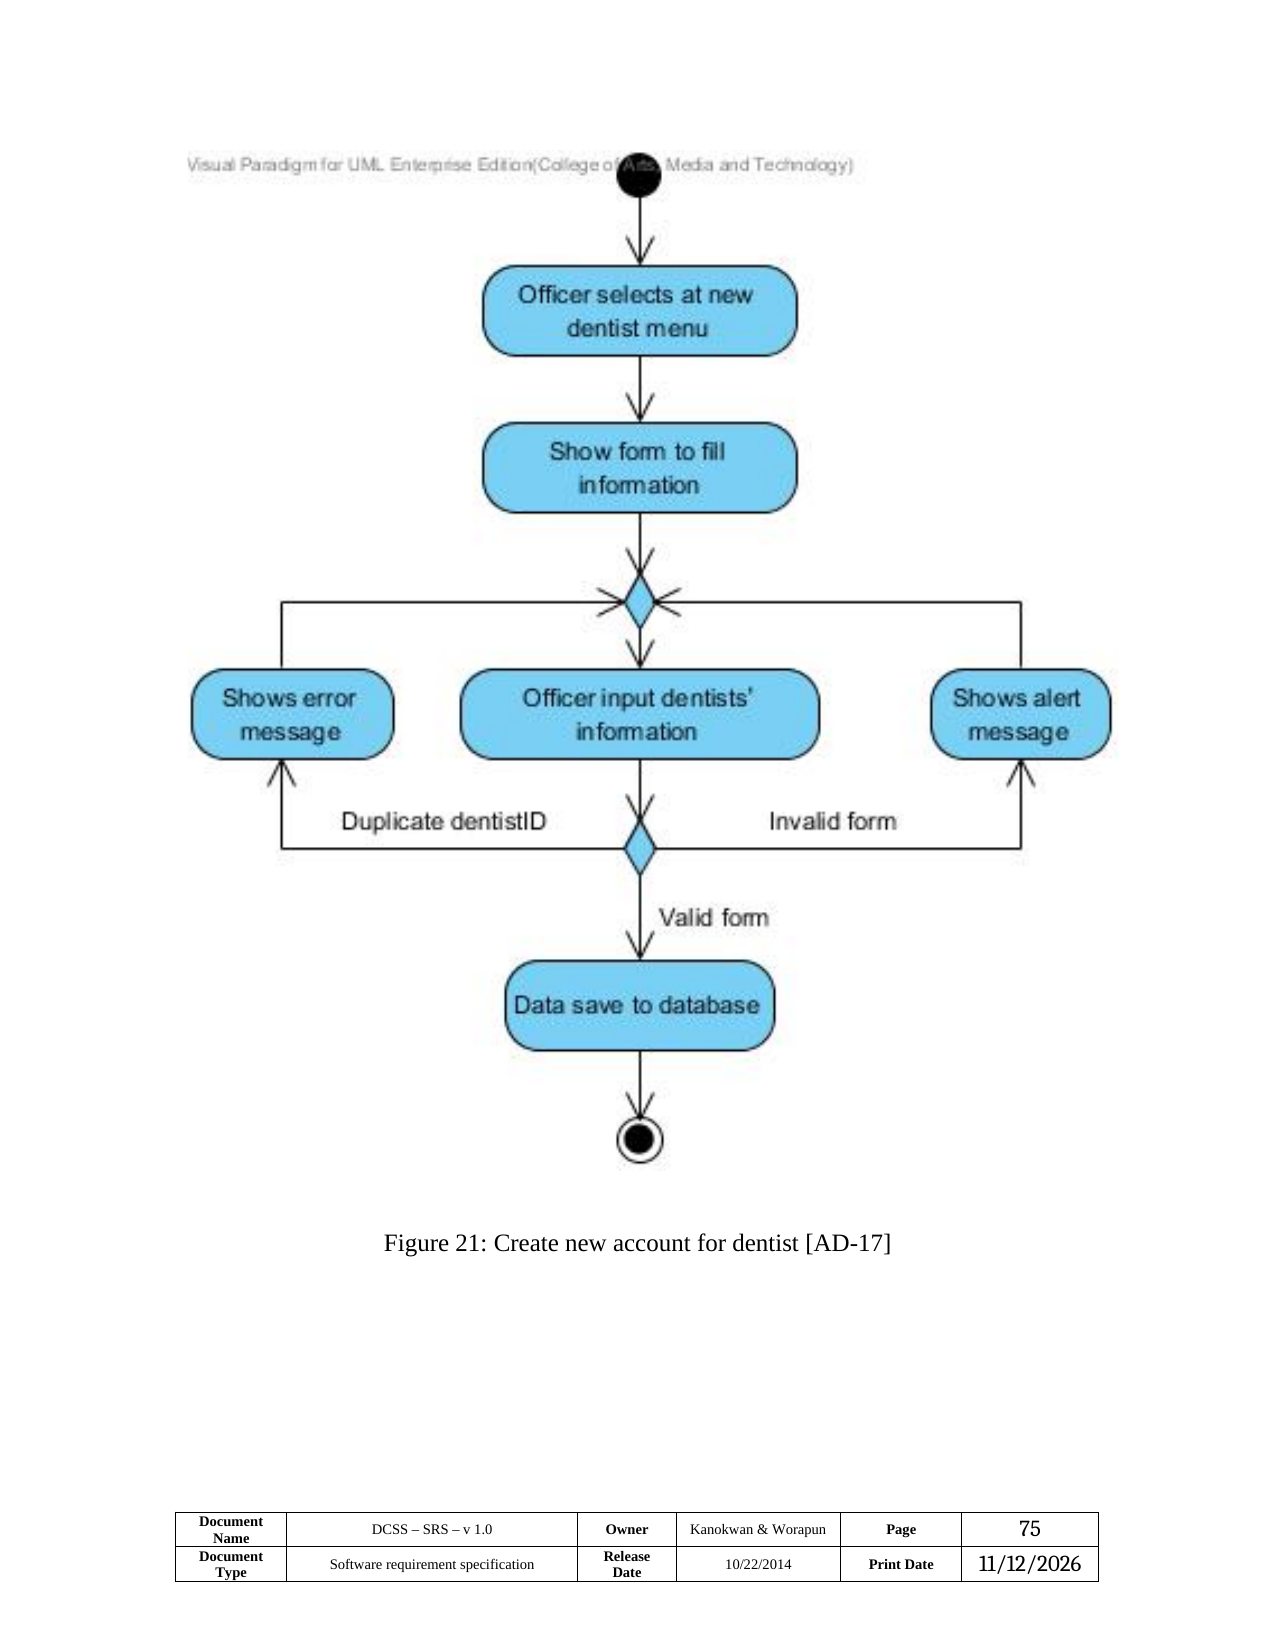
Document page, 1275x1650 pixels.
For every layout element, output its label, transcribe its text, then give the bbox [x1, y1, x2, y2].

picture [187, 150, 1119, 1171]
text Figure 21: Create new account for dentist [AD-17] [187, 1228, 1087, 1257]
